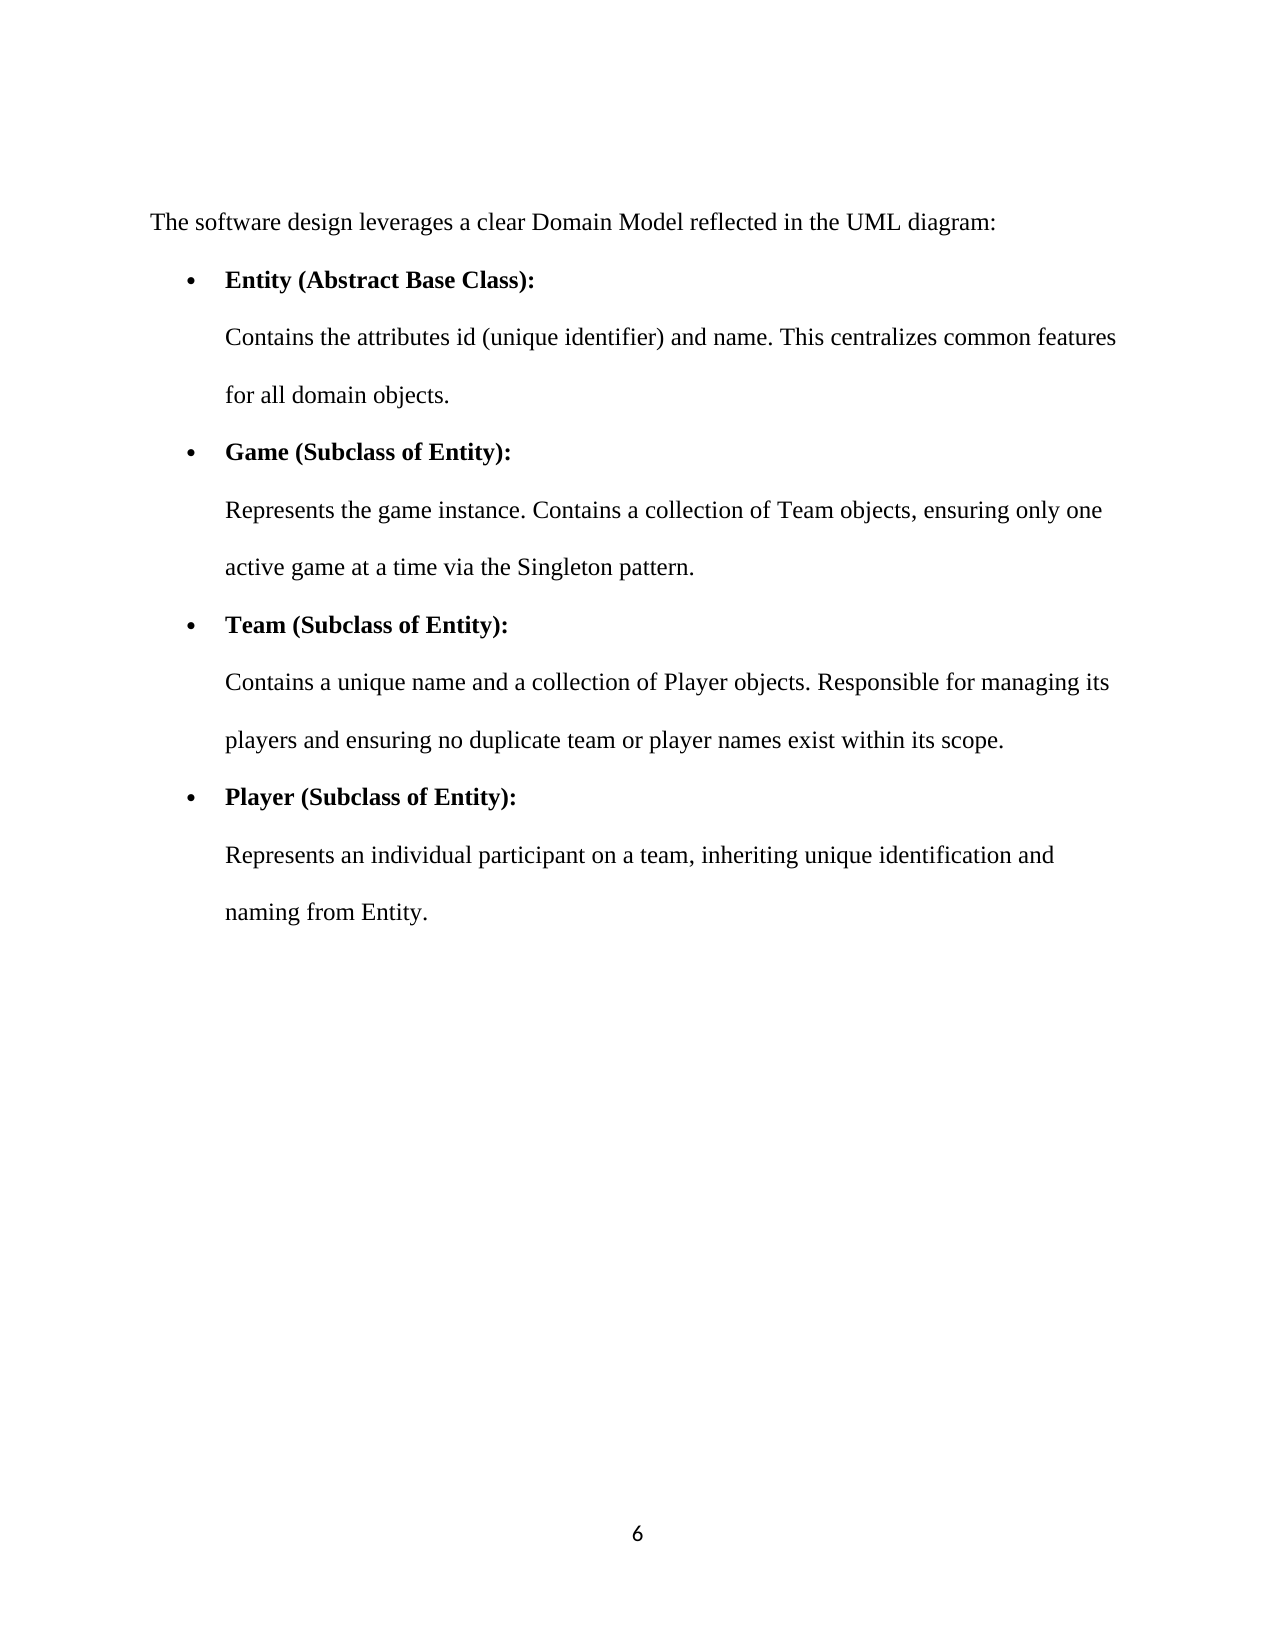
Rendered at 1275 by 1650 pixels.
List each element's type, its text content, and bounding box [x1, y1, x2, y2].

list Entity (Abstract Base Class): Contains the attributes id (unique identifier) and name. This centralizes common features for all domain objects. [187, 265, 1125, 409]
list Player (Subclass of Entity): Represents an individual participant on a team, inheriting unique identification and naming from Entity. [187, 782, 1125, 926]
text The software design leverages a clear Domain Model reflected in the UML diagram: [150, 207, 1125, 236]
list Game (Subclass of Entity): Represents the game instance. Contains a collection of Team objects, ensuring only one active game at a time via the Singleton pattern. [187, 437, 1125, 581]
list Team (Subclass of Entity): Contains a unique name and a collection of Player objects. Responsible for managing its players and ensuring no duplicate team or player names exist within its scope. [187, 610, 1125, 754]
